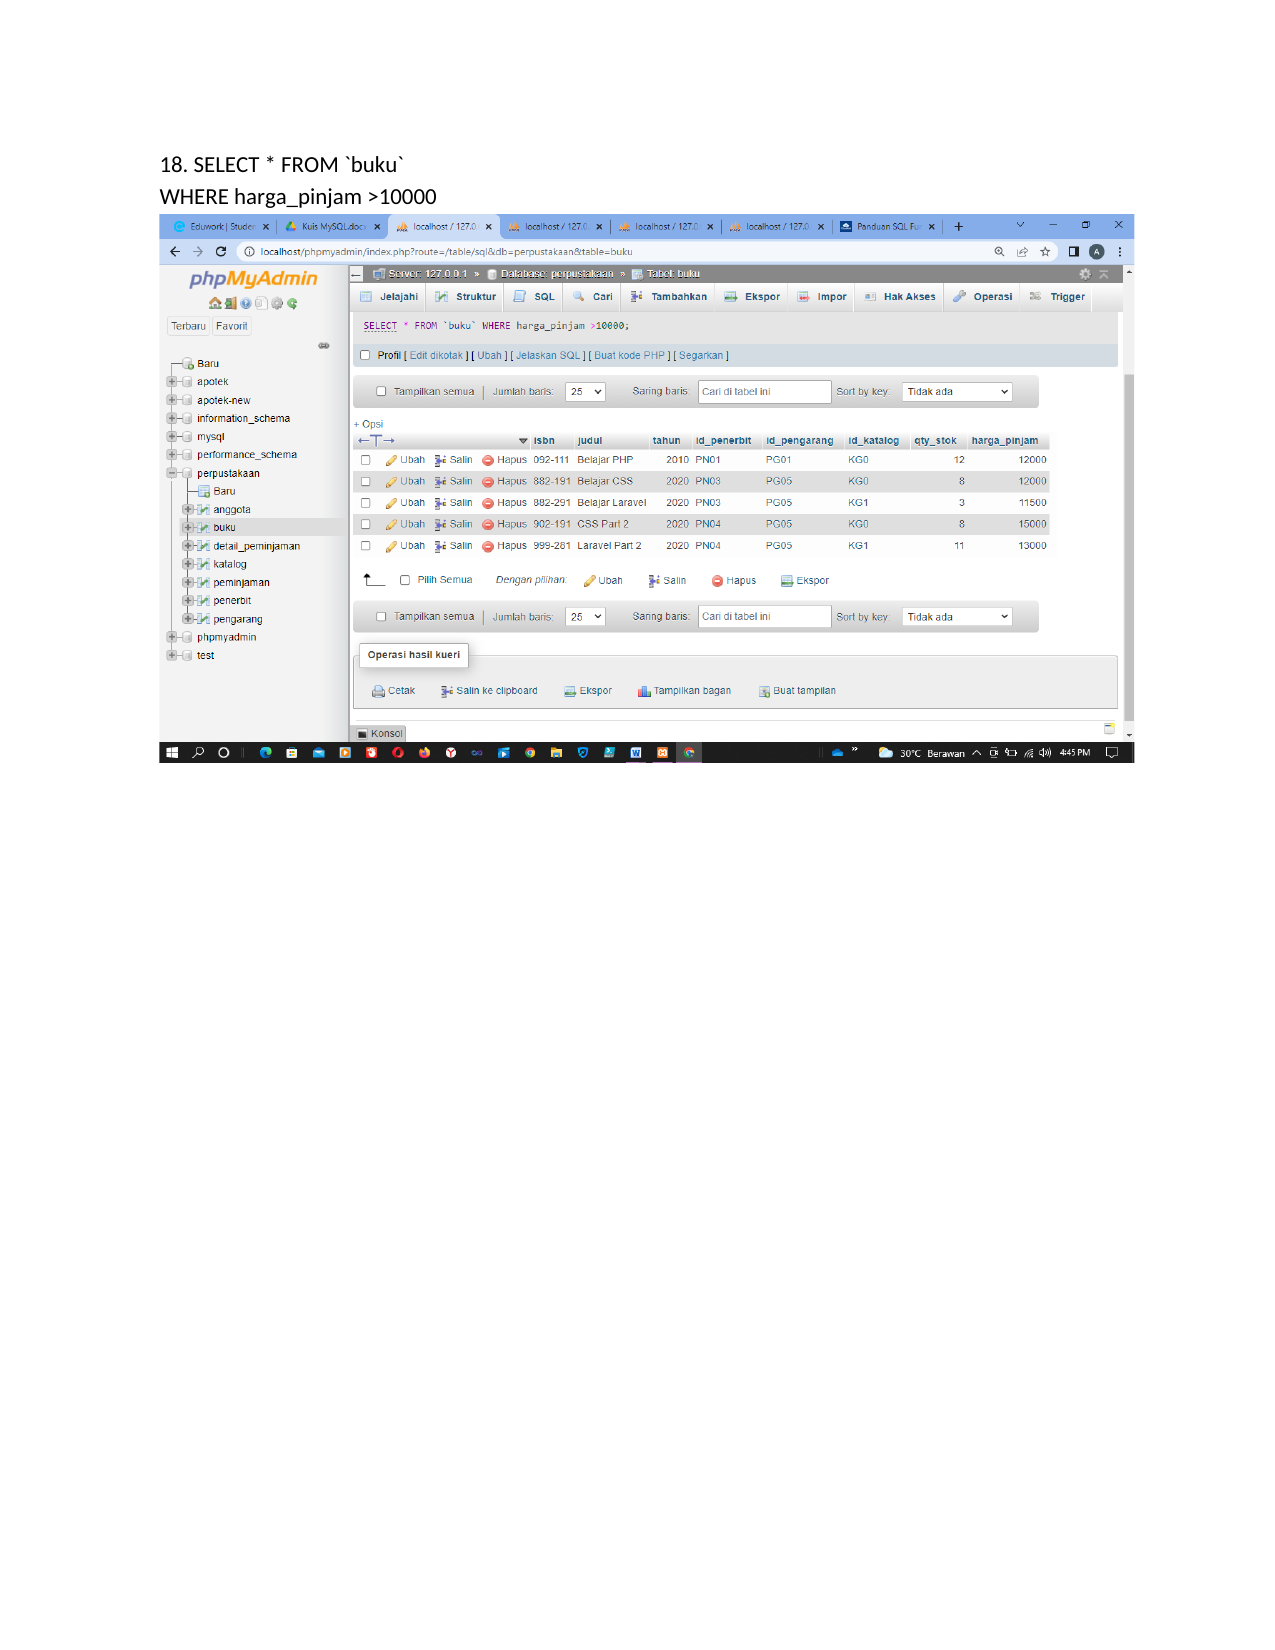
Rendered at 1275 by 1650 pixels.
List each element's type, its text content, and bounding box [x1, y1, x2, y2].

picture [159, 214, 1135, 763]
list WHERE harga_pinjam >10000 [159, 182, 1125, 210]
list 18. SELECT * FROM `buku` [159, 150, 1125, 178]
